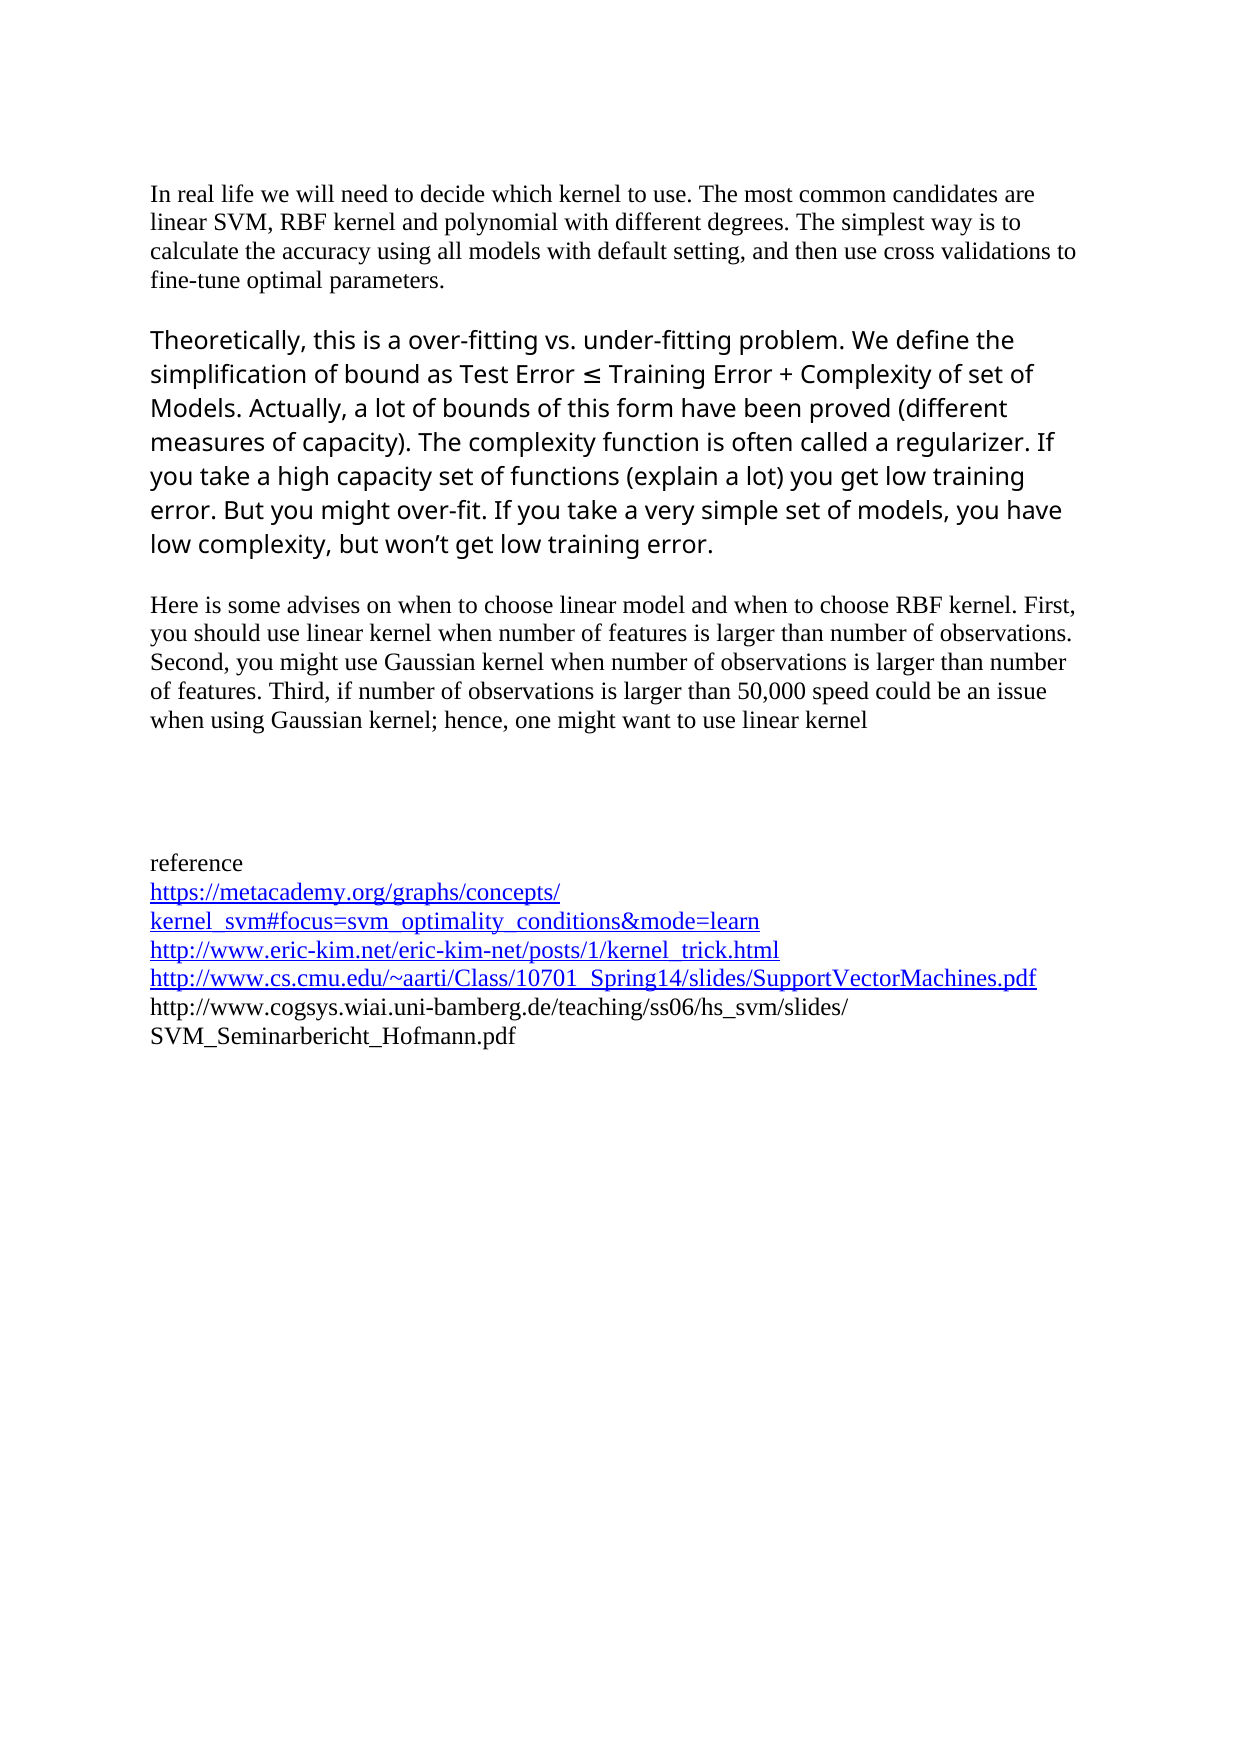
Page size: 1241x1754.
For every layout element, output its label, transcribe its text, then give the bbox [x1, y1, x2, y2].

text In real life we will need to decide which kernel to use. The most common candidates are linear SVM, RBF kernel and polynomial with different degrees. The simplest way is to calculate the accuracy using all models with default setting, and then use cross validations to fine-tune optimal parameters. [150, 179, 1090, 294]
text http://www.cs.cmu.edu/~aarti/Class/10701_Spring14/slides/SupportVectorMachines.pdf [150, 963, 1090, 992]
text http://www.cogsys.wiai.uni-bamberg.de/teaching/ss06/hs_svm/slides/SVM_Seminarbericht_Hofmann.pdf [150, 992, 1090, 1050]
text Theoretically, this is a over-fitting vs. under-fitting problem. We define the simplification of bound as Test Error ≤ Training Error + Complexity of set of Models. Actually, a lot of bounds of this form have been proved (different measures of capacity). The complexity function is often called a regularizer. If you take a high capacity set of functions (explain a lot) you get low training error. But you might over-fit. If you take a very simple set of models, you have low complexity, but won’t get low training error. [150, 322, 1090, 561]
text https://metacademy.org/graphs/concepts/kernel_svm#focus=svm_optimality_conditions&mode=learn [150, 877, 1090, 935]
text reference [150, 848, 1090, 877]
text Here is some advises on when to choose linear model and when to choose RBF kernel. First, you should use linear kernel when number of features is larger than number of observations. Second, you might use Gaussian kernel when number of observations is larger than number of features. Third, if number of observations is larger than 50,000 speed could be an issue when using Gaussian kernel; hence, one might want to use linear kernel [150, 590, 1090, 733]
text http://www.eric-kim.net/eric-kim-net/posts/1/kernel_trick.html [150, 935, 1090, 963]
